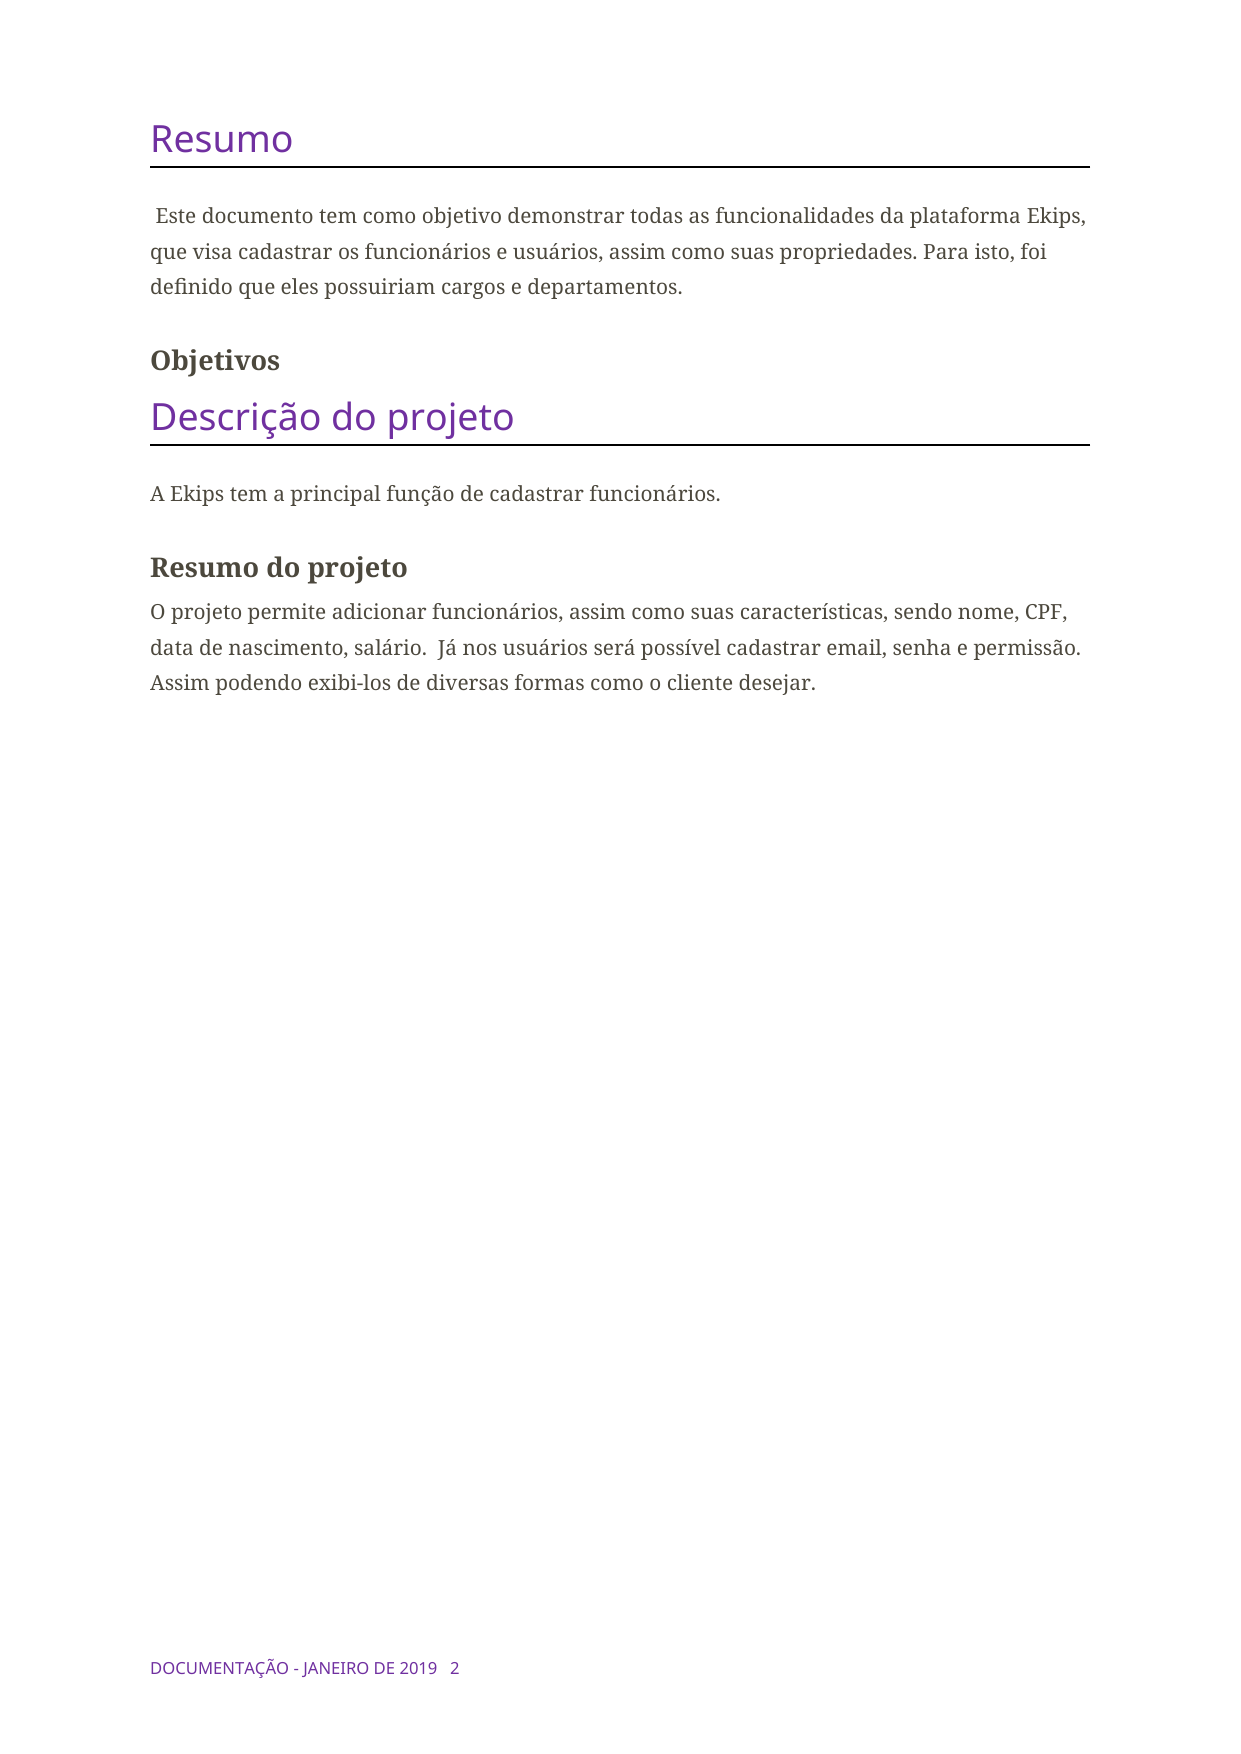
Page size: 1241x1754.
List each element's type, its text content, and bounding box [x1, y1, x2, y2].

text O projeto permite adicionar funcionários, assim como suas características, sendo nome, CPF, data de nascimento, salário. Já nos usuários será possível cadastrar email, senha e permissão. Assim podendo exibi-los de diversas formas como o cliente desejar. [150, 597, 1090, 697]
text A Ekips tem a principal função de cadastrar funcionários. [150, 479, 1090, 508]
text Descrição do projeto [150, 391, 1090, 444]
text Resumo do projeto [150, 548, 1090, 585]
text Este documento tem como objetivo demonstrar todas as funcionalidades da plataforma Ekips, que visa cadastrar os funcionários e usuários, assim como suas propriedades. Para isto, foi definido que eles possuiriam cargos e departamentos. [150, 201, 1090, 301]
text Objetivos [150, 341, 1090, 378]
text Resumo [150, 112, 1090, 166]
